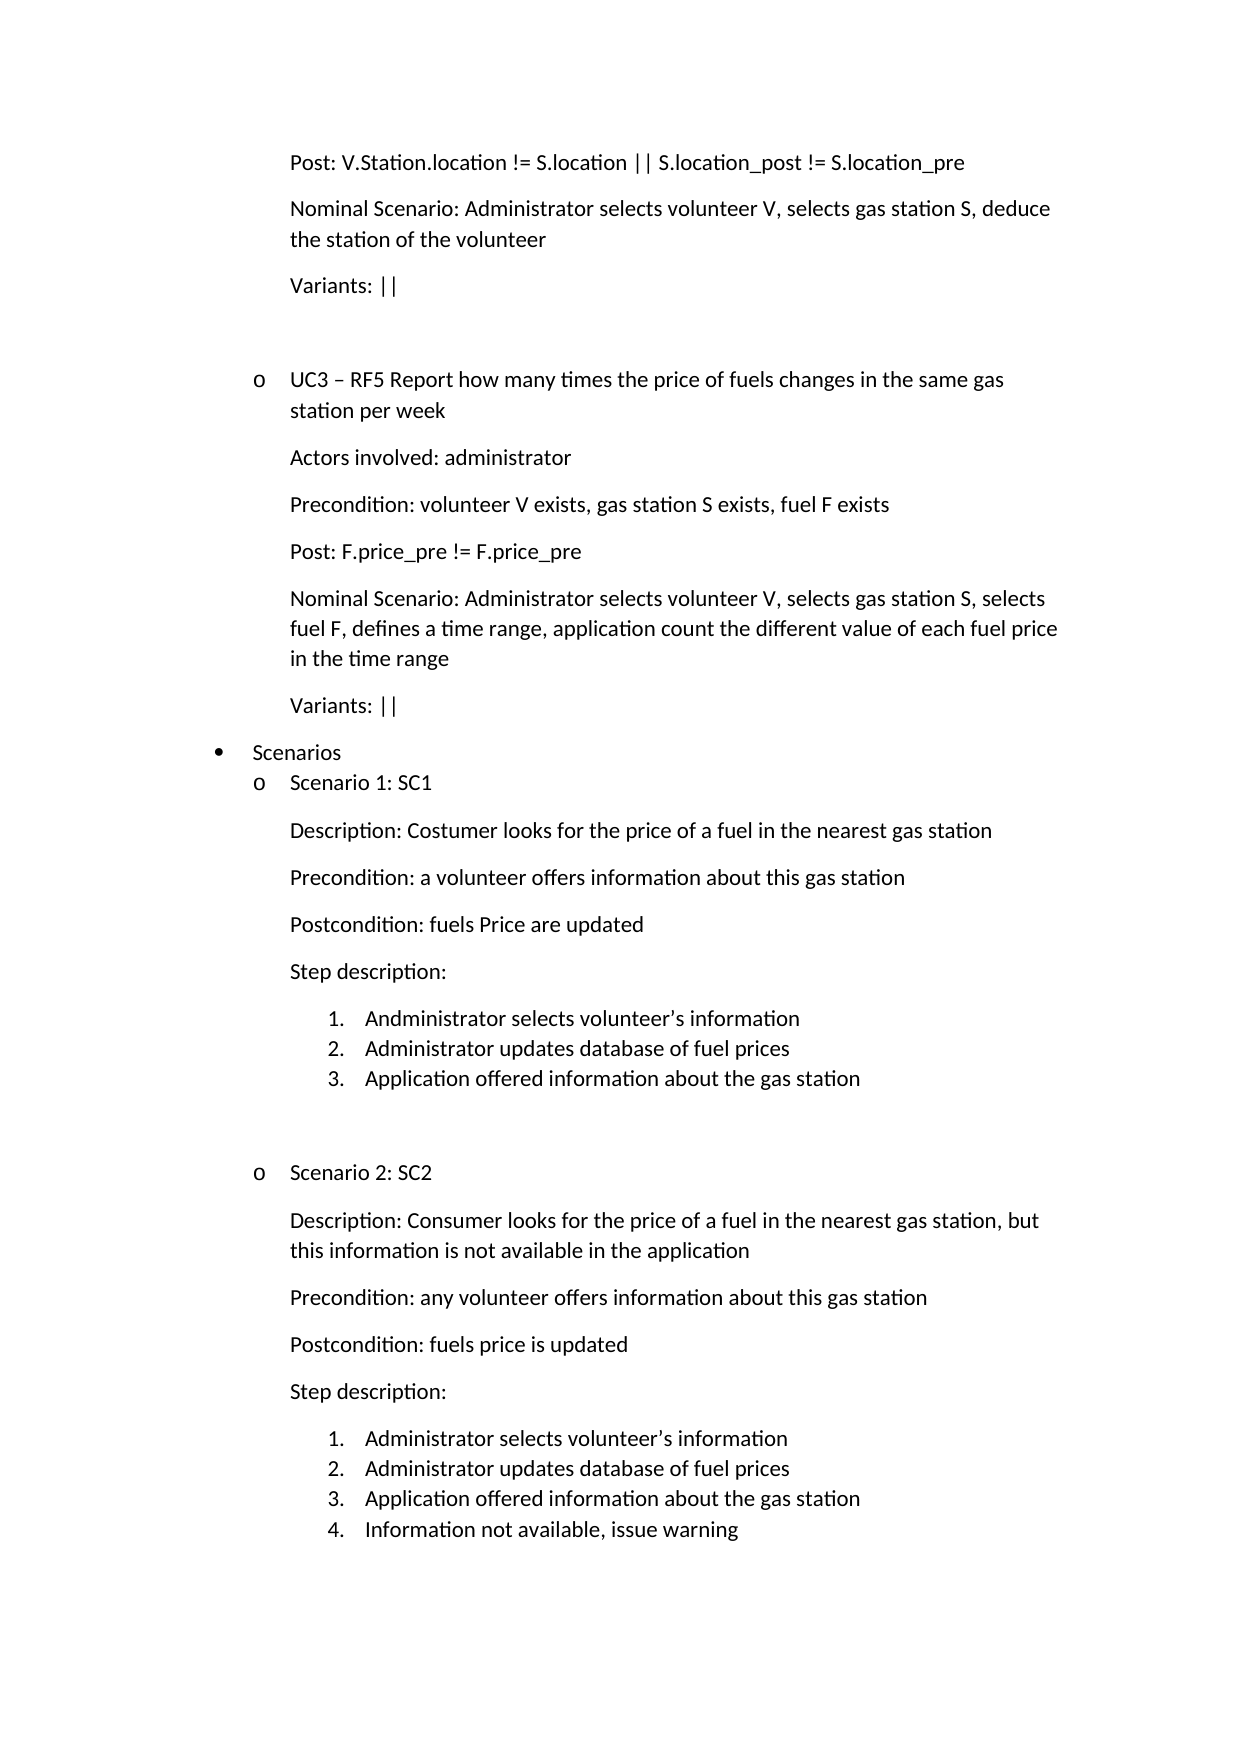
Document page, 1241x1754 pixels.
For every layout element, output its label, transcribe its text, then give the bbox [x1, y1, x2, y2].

text Variants: || [290, 691, 1063, 719]
list Application offered information about the gas station [327, 1484, 1063, 1513]
text Precondition: any volunteer offers information about this gas station [290, 1283, 1063, 1312]
list Administrator updates database of fuel prices [327, 1034, 1063, 1062]
list Scenario 2: SC2 [252, 1158, 1063, 1187]
text Postcondition: fuels price is updated [290, 1330, 1063, 1358]
text Nominal Scenario: Administrator selects volunteer V, selects gas station S, selects fuel F, defines a time range, application count the different value of each fuel price in the time range [290, 584, 1063, 673]
text Variants: || [290, 272, 1063, 299]
text Precondition: volunteer V exists, gas station S exists, fuel F exists [290, 490, 1063, 518]
list Scenarios [215, 738, 1063, 766]
list Administrator updates database of fuel prices [327, 1454, 1063, 1482]
text Post: F.price_pre != F.price_pre [290, 537, 1063, 565]
list UC3 – RF5 Report how many times the price of fuels changes in the same gas station per week [252, 365, 1063, 425]
text Postcondition: fuels Price are updated [290, 910, 1063, 938]
text Step description: [290, 957, 1063, 985]
text Post: V.Station.location != S.location || S.location_post != S.location_pre [290, 148, 1063, 176]
text Description: Consumer looks for the price of a fuel in the nearest gas station, but this information is not available in the application [290, 1206, 1063, 1265]
list Application offered information about the gas station [327, 1064, 1063, 1093]
text Description: Costumer looks for the price of a fuel in the nearest gas station [290, 817, 1063, 845]
text Precondition: a volunteer offers information about this gas station [290, 863, 1063, 892]
list Administrator selects volunteer’s information [327, 1424, 1063, 1452]
text Actors involved: administrator [290, 443, 1063, 472]
list Andministrator selects volunteer’s information [327, 1004, 1063, 1032]
text Step description: [290, 1377, 1063, 1405]
text Nominal Scenario: Administrator selects volunteer V, selects gas station S, deduce the station of the volunteer [290, 194, 1063, 253]
list Scenario 1: SC1 [252, 768, 1063, 798]
list Information not available, issue warning [327, 1515, 1063, 1543]
